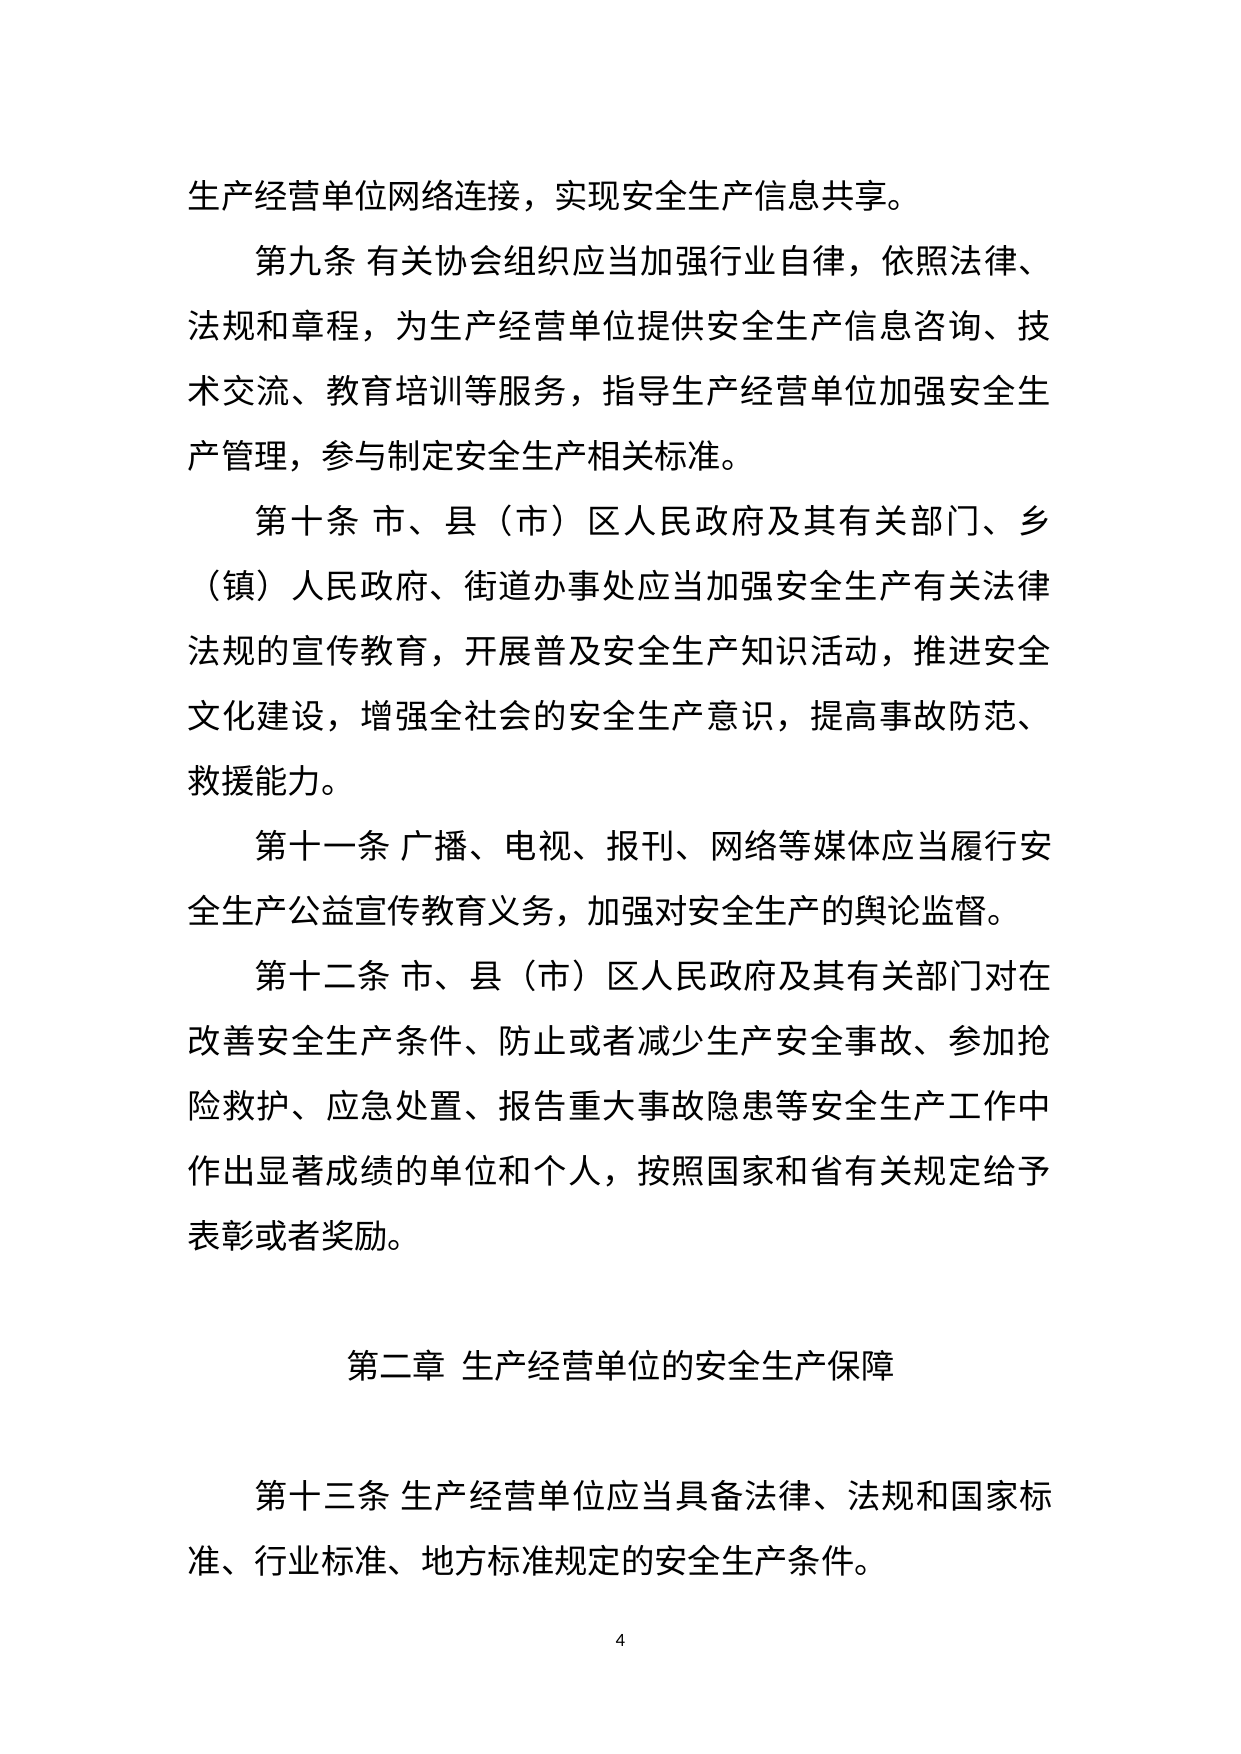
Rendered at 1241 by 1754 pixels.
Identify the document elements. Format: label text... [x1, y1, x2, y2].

text 第十二条 市、县（市）区人民政府及其有关部门对在改善安全生产条件、防止或者减少生产安全事故、参加抢险救护、应急处置、报告重大事故隐患等安全生产工作中作出显著成绩的单位和个人，按照国家和省有关规定给予表彰或者奖励。 [187, 942, 1053, 1267]
text 第九条 有关协会组织应当加强行业自律，依照法律、法规和章程，为生产经营单位提供安全生产信息咨询、技术交流、教育培训等服务，指导生产经营单位加强安全生产管理，参与制定安全生产相关标准。 [187, 227, 1053, 487]
text 第二章 生产经营单位的安全生产保障 [187, 1332, 1053, 1397]
text 第十条 市、县（市）区人民政府及其有关部门、乡（镇）人民政府、街道办事处应当加强安全生产有关法律、法规的宣传教育，开展普及安全生产知识活动，推进安全文化建设，增强全社会的安全生产意识，提高事故防范、救援能力。 [187, 487, 1053, 812]
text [187, 162, 1053, 227]
text 第十一条 广播、电视、报刊、网络等媒体应当履行安全生产公益宣传教育义务，加强对安全生产的舆论监督。 [187, 812, 1053, 942]
text 第十三条 生产经营单位应当具备法律、法规和国家标准、行业标准、地方标准规定的安全生产条件。 [187, 1462, 1053, 1592]
